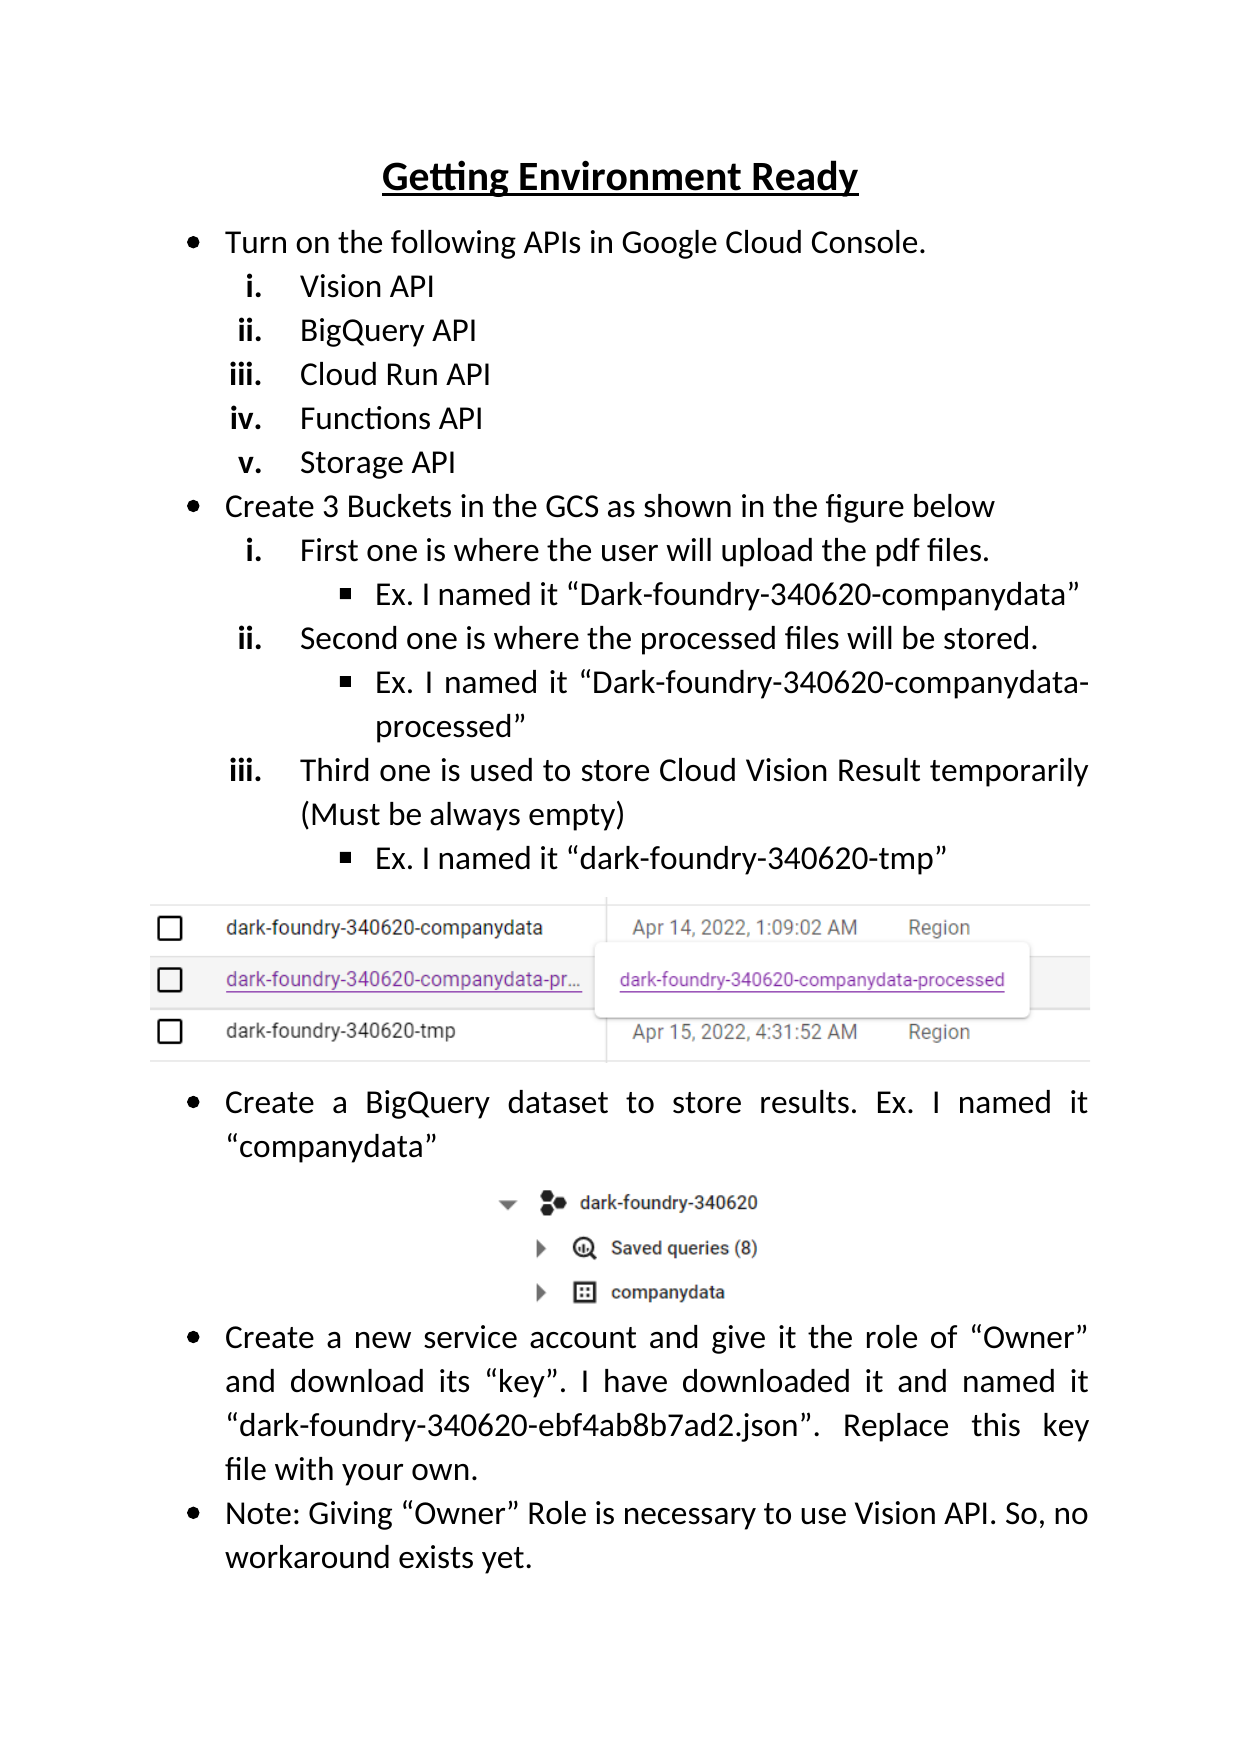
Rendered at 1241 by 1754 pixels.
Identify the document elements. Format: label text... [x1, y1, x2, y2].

picture [150, 897, 1091, 1063]
text Getting Environment Ready [150, 150, 1090, 201]
list Second one is where the processed files will be stored. [262, 617, 1090, 658]
list First one is where the user will upload the pdf files. [262, 529, 1090, 570]
list Create a new service account and give it the role of “Owner” and download its “key”. I have downloaded it and named it “dark-foundry-340620-ebf4ab8b7ad2.json”. Replace this key file with your own. [187, 1316, 1090, 1489]
list Turn on the following APIs in Google Cloud Console. [187, 222, 1090, 262]
list Third one is used to store Cloud Vision Result temporarily (Must be always empty) [262, 749, 1090, 834]
list Create 3 Buckets in the GCS as shown in the figure below [187, 485, 1090, 526]
list BigQuery API [262, 309, 1090, 350]
list Cloud Run API [262, 353, 1090, 394]
list Ex. I named it “Dark-foundry-340620-companydata-processed” [337, 661, 1090, 746]
list Functions API [262, 397, 1090, 438]
list Create a BigQuery dataset to store results. Ex. I named it “companydata” [187, 1081, 1090, 1166]
list Vision API [262, 266, 1090, 306]
list Note: Giving “Owner” Role is necessary to use Vision API. So, no workaround exists yet. [187, 1492, 1090, 1577]
list Storage API [262, 441, 1090, 482]
picture [498, 1169, 817, 1315]
list Ex. I named it “dark-foundry-340620-tmp” [337, 837, 1090, 878]
list Ex. I named it “Dark-foundry-340620-companydata” [337, 573, 1090, 614]
